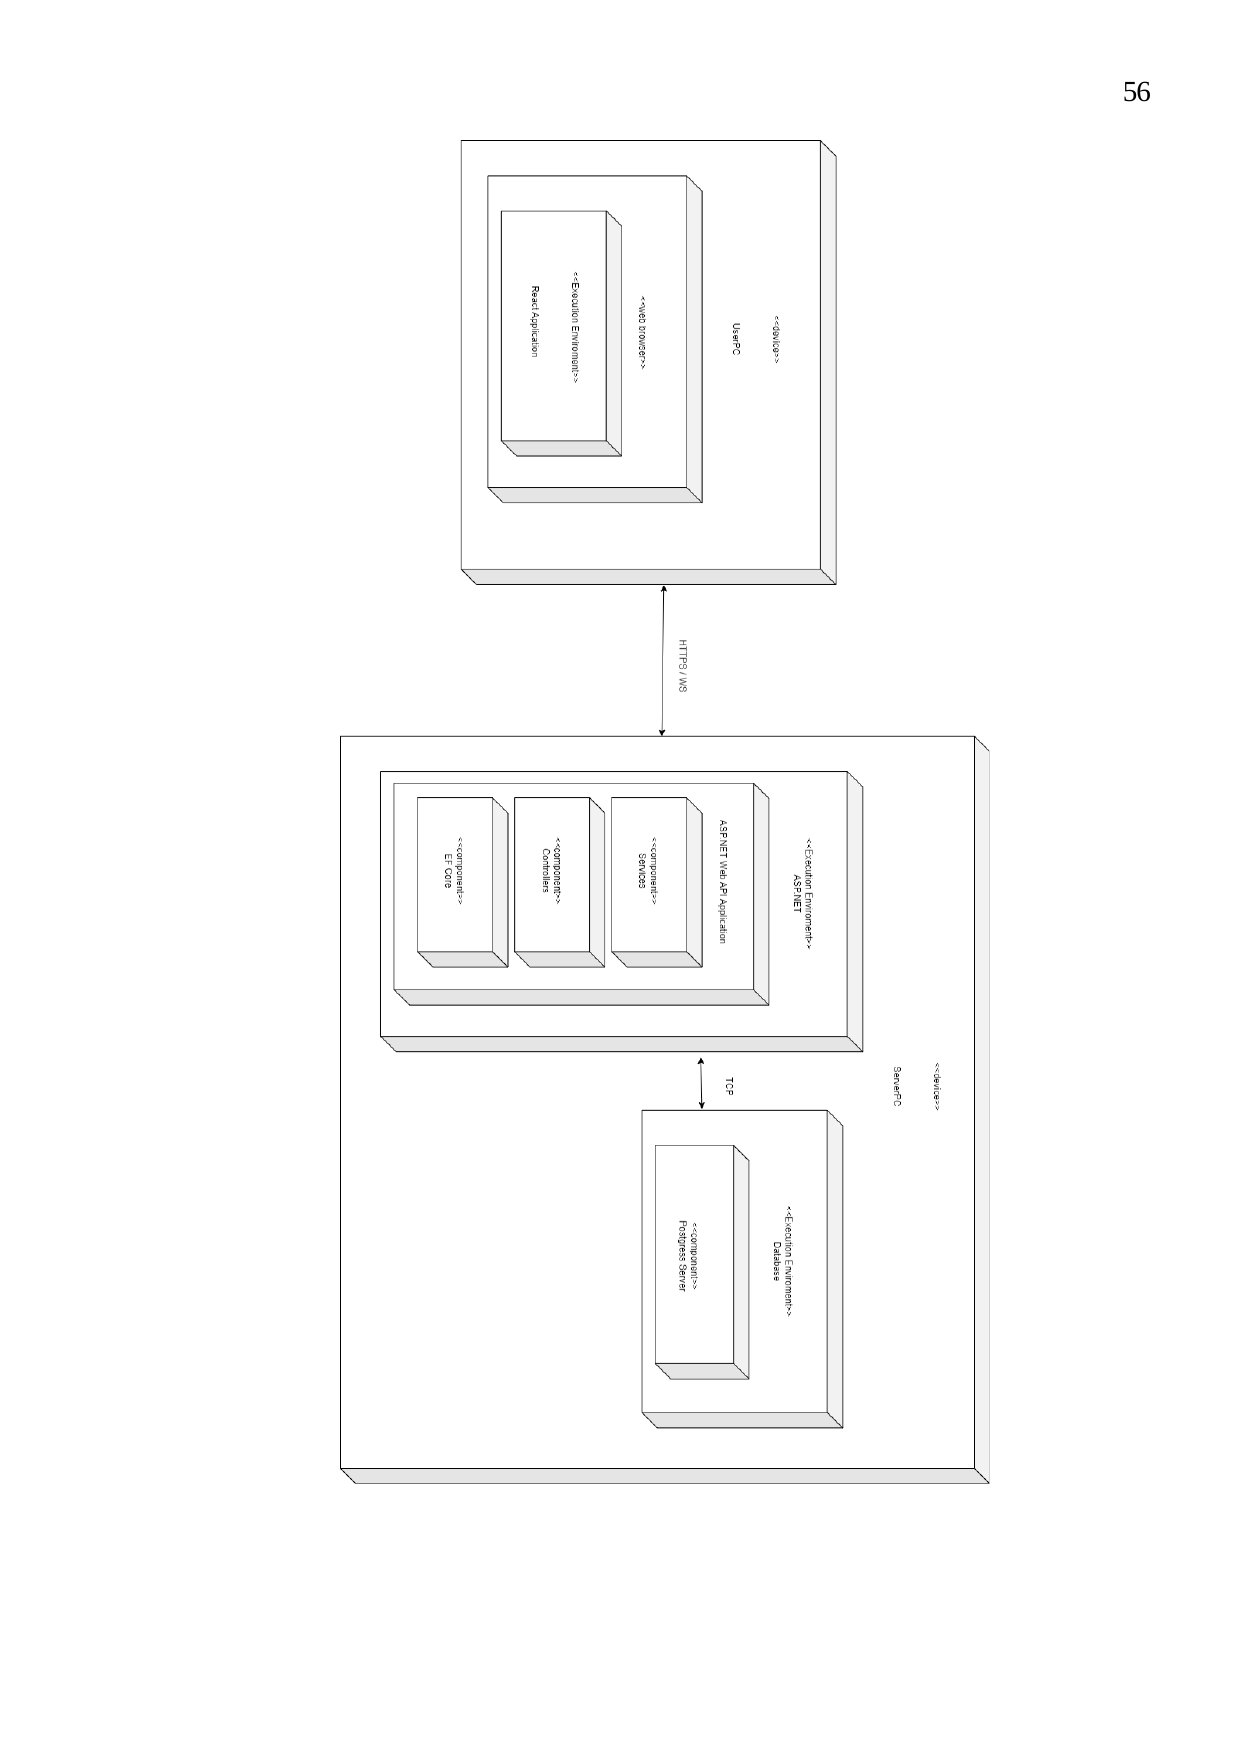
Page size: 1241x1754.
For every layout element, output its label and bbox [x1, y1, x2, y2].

picture [339, 140, 990, 1484]
